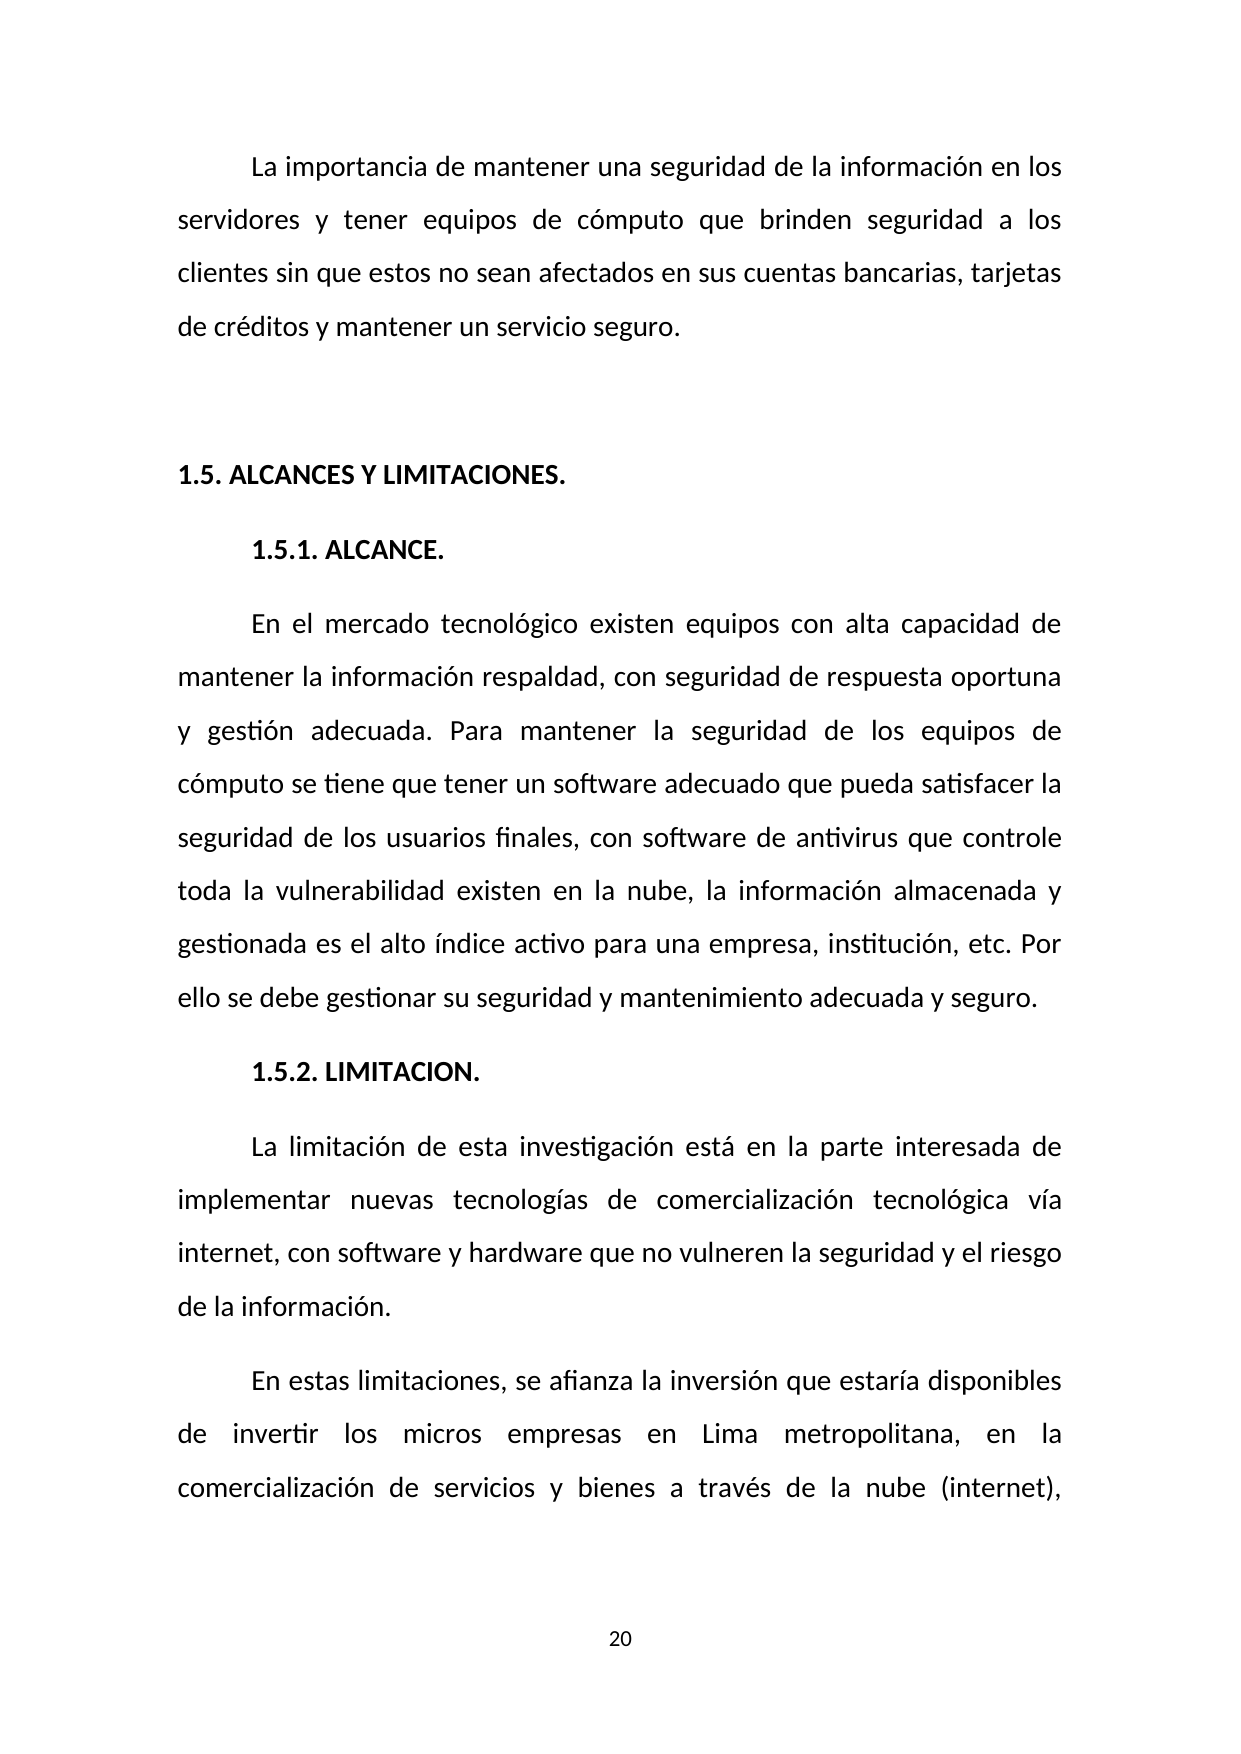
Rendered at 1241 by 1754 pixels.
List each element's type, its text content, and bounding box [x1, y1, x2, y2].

text La importancia de mantener una seguridad de la información en los servidores y tener equipos de cómputo que brinden seguridad a los clientes sin que estos no sean afectados en sus cuentas bancarias, tarjetas de créditos y mantener un servicio seguro. [177, 148, 1063, 343]
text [177, 1362, 1063, 1505]
text En el mercado tecnológico existen equipos con alta capacidad de mantener la información respaldad, con seguridad de respuesta oportuna y gestión adecuada. Para mantener la seguridad de los equipos de cómputo se tiene que tener un software adecuado que pueda satisfacer la seguridad de los usuarios finales, con software de antivirus que controle toda la vulnerabilidad existen en la nube, la información almacenada y gestionada es el alto índice activo para una empresa, institución, etc. Por ello se debe gestionar su seguridad y mantenimiento adecuada y seguro. [177, 605, 1063, 1015]
text 1.5.1. ALCANCE. [177, 531, 1063, 566]
text 1.5.2. LIMITACION. [177, 1053, 1063, 1089]
text La limitación de esta investigación está en la parte interesada de implementar nuevas tecnologías de comercialización tecnológica vía internet, con software y hardware que no vulneren la seguridad y el riesgo de la información. [177, 1128, 1063, 1323]
text 1.5. ALCANCES Y LIMITACIONES. [177, 456, 1063, 492]
